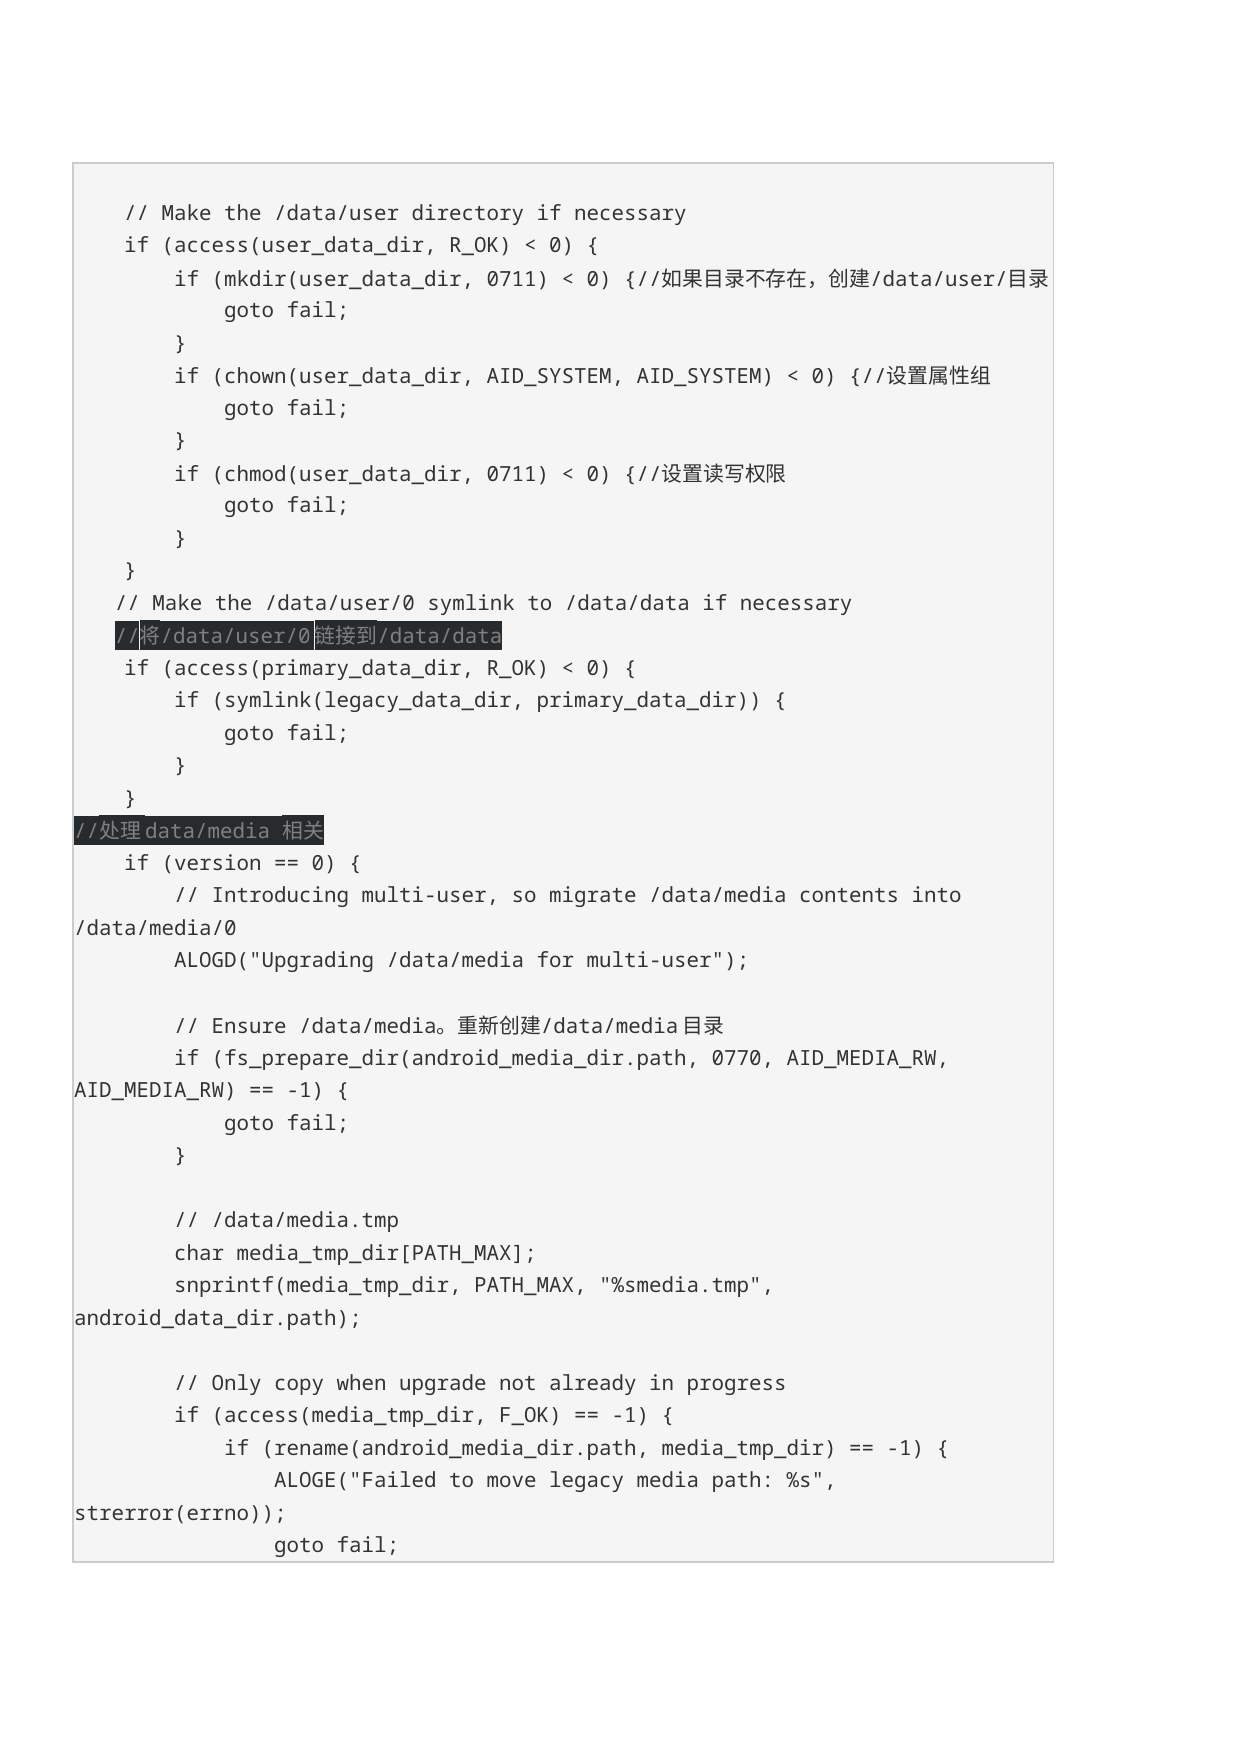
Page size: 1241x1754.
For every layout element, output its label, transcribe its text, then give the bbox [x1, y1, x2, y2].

text // /data/media.tmp [74, 1203, 1053, 1236]
text } [74, 423, 1053, 456]
text if (symlink(legacy_data_dir, primary_data_dir)) { [74, 683, 1053, 716]
text // Make the /data/user/0 symlink to /data/data if necessary [74, 586, 1053, 618]
text } [74, 521, 1053, 553]
text goto fail; [74, 1106, 1053, 1138]
text } [74, 326, 1053, 358]
text goto fail; [74, 1527, 1053, 1561]
text if (chmod(user_data_dir, 0711) < 0) {//设置读写权限 [74, 456, 1053, 488]
text // Introducing multi-user, so migrate /data/media contents into /data/media/0 [74, 878, 1053, 943]
text //将/data/user/0链接到/data/data [74, 618, 1053, 651]
text goto fail; [74, 716, 1053, 748]
text ALOGD("Upgrading /data/media for multi-user"); [74, 943, 1053, 976]
text if (fs_prepare_dir(android_media_dir.path, 0770, AID_MEDIA_RW, AID_MEDIA_RW) == -1) { [74, 1041, 1053, 1106]
text } [74, 748, 1053, 781]
text if (version == 0) { [74, 846, 1053, 878]
text } [74, 1138, 1053, 1171]
text } [74, 781, 1053, 813]
text //处理data/media 相关 [74, 813, 1053, 846]
text ALOGE("Failed to move legacy media path: %s", strerror(errno)); [74, 1463, 1053, 1527]
text if (access(primary_data_dir, R_OK) < 0) { [74, 651, 1053, 683]
text if (access(media_tmp_dir, F_OK) == -1) { [74, 1398, 1053, 1431]
text goto fail; [74, 293, 1053, 326]
text goto fail; [74, 391, 1053, 423]
text } [74, 553, 1053, 586]
text // Make the /data/user directory if necessary [74, 196, 1053, 228]
text snprintf(media_tmp_dir, PATH_MAX, "%smedia.tmp", android_data_dir.path); [74, 1268, 1053, 1333]
text goto fail; [74, 488, 1053, 521]
text if (access(user_data_dir, R_OK) < 0) { [74, 228, 1053, 261]
text if (chown(user_data_dir, AID_SYSTEM, AID_SYSTEM) < 0) {//设置属性组 [74, 358, 1053, 391]
text // Only copy when upgrade not already in progress [74, 1366, 1053, 1398]
text if (mkdir(user_data_dir, 0711) < 0) {//如果目录不存在，创建/data/user/目录 [74, 261, 1053, 293]
text if (rename(android_media_dir.path, media_tmp_dir) == -1) { [74, 1431, 1053, 1463]
text // Ensure /data/media。重新创建/data/media目录 [74, 1008, 1053, 1041]
text char media_tmp_dir[PATH_MAX]; [74, 1236, 1053, 1268]
